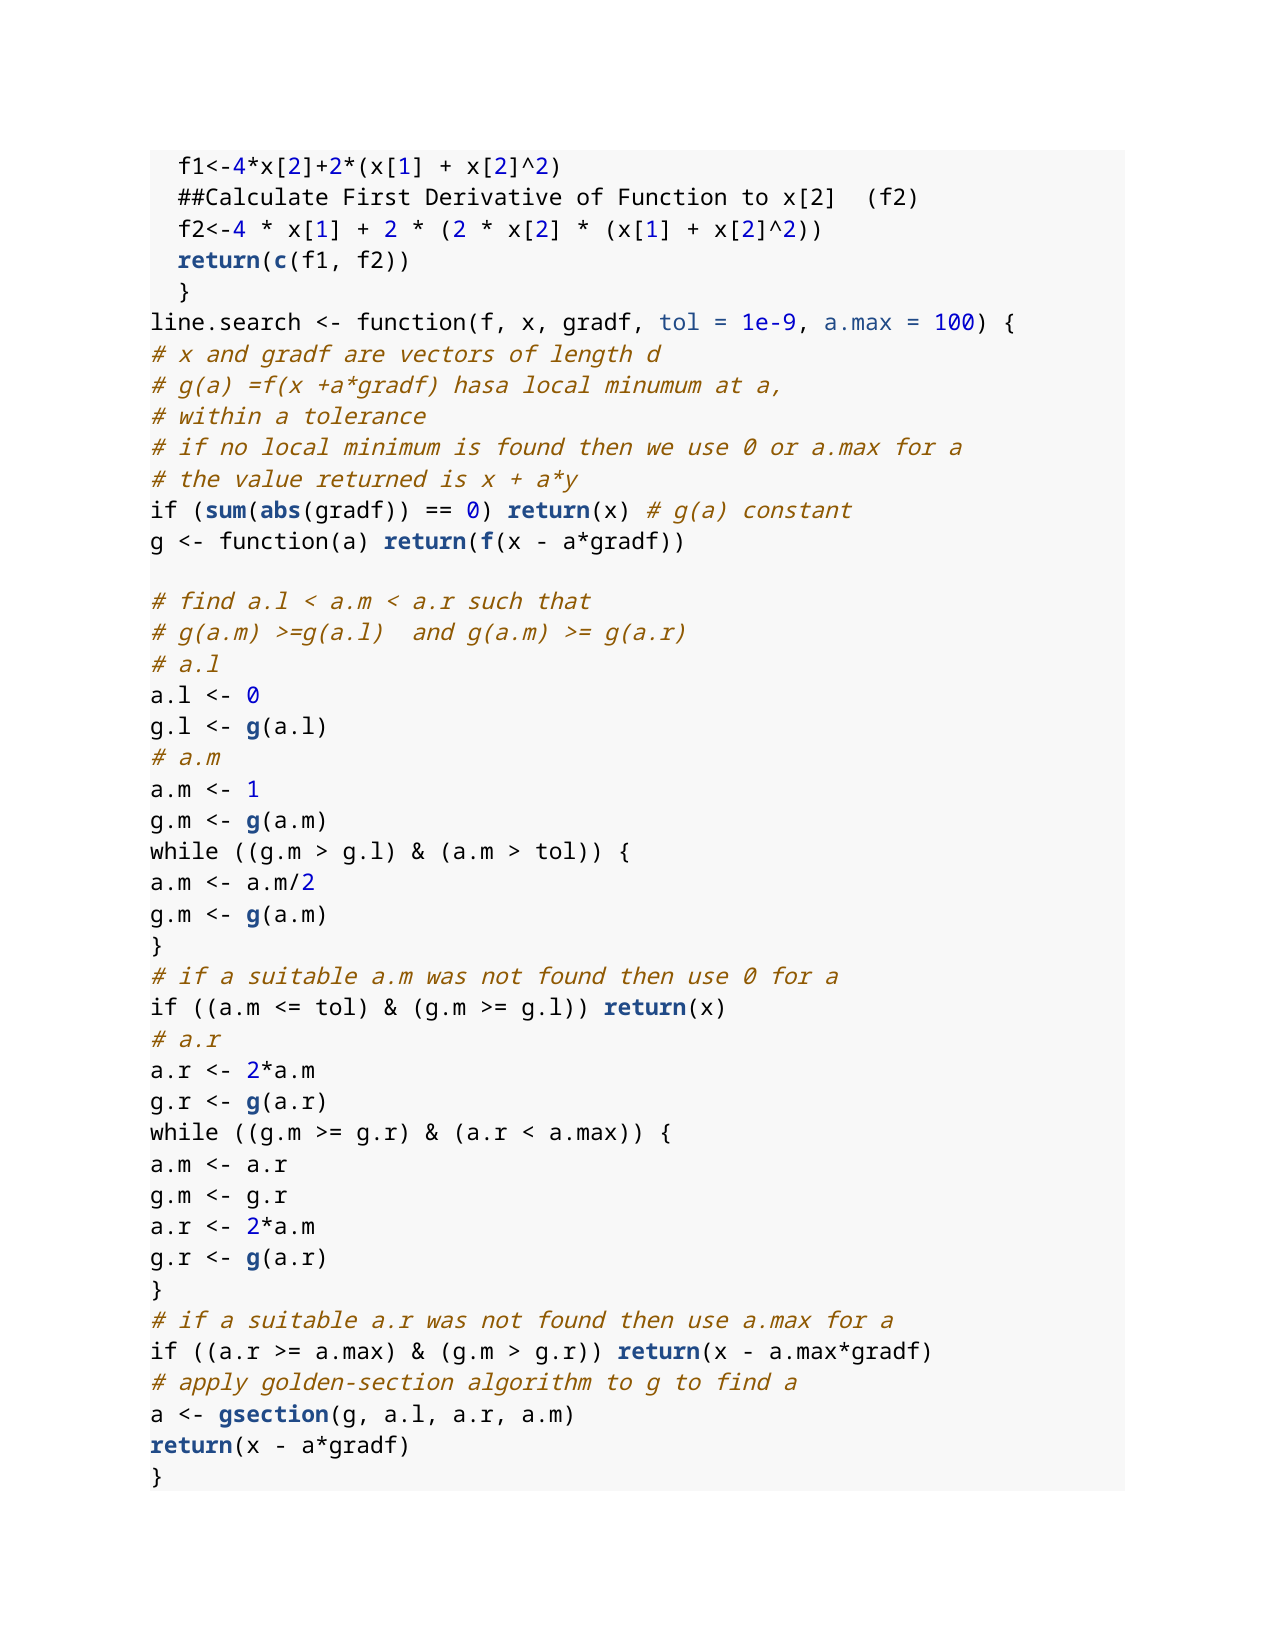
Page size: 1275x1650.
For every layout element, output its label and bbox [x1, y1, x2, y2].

text [150, 150, 1125, 1491]
